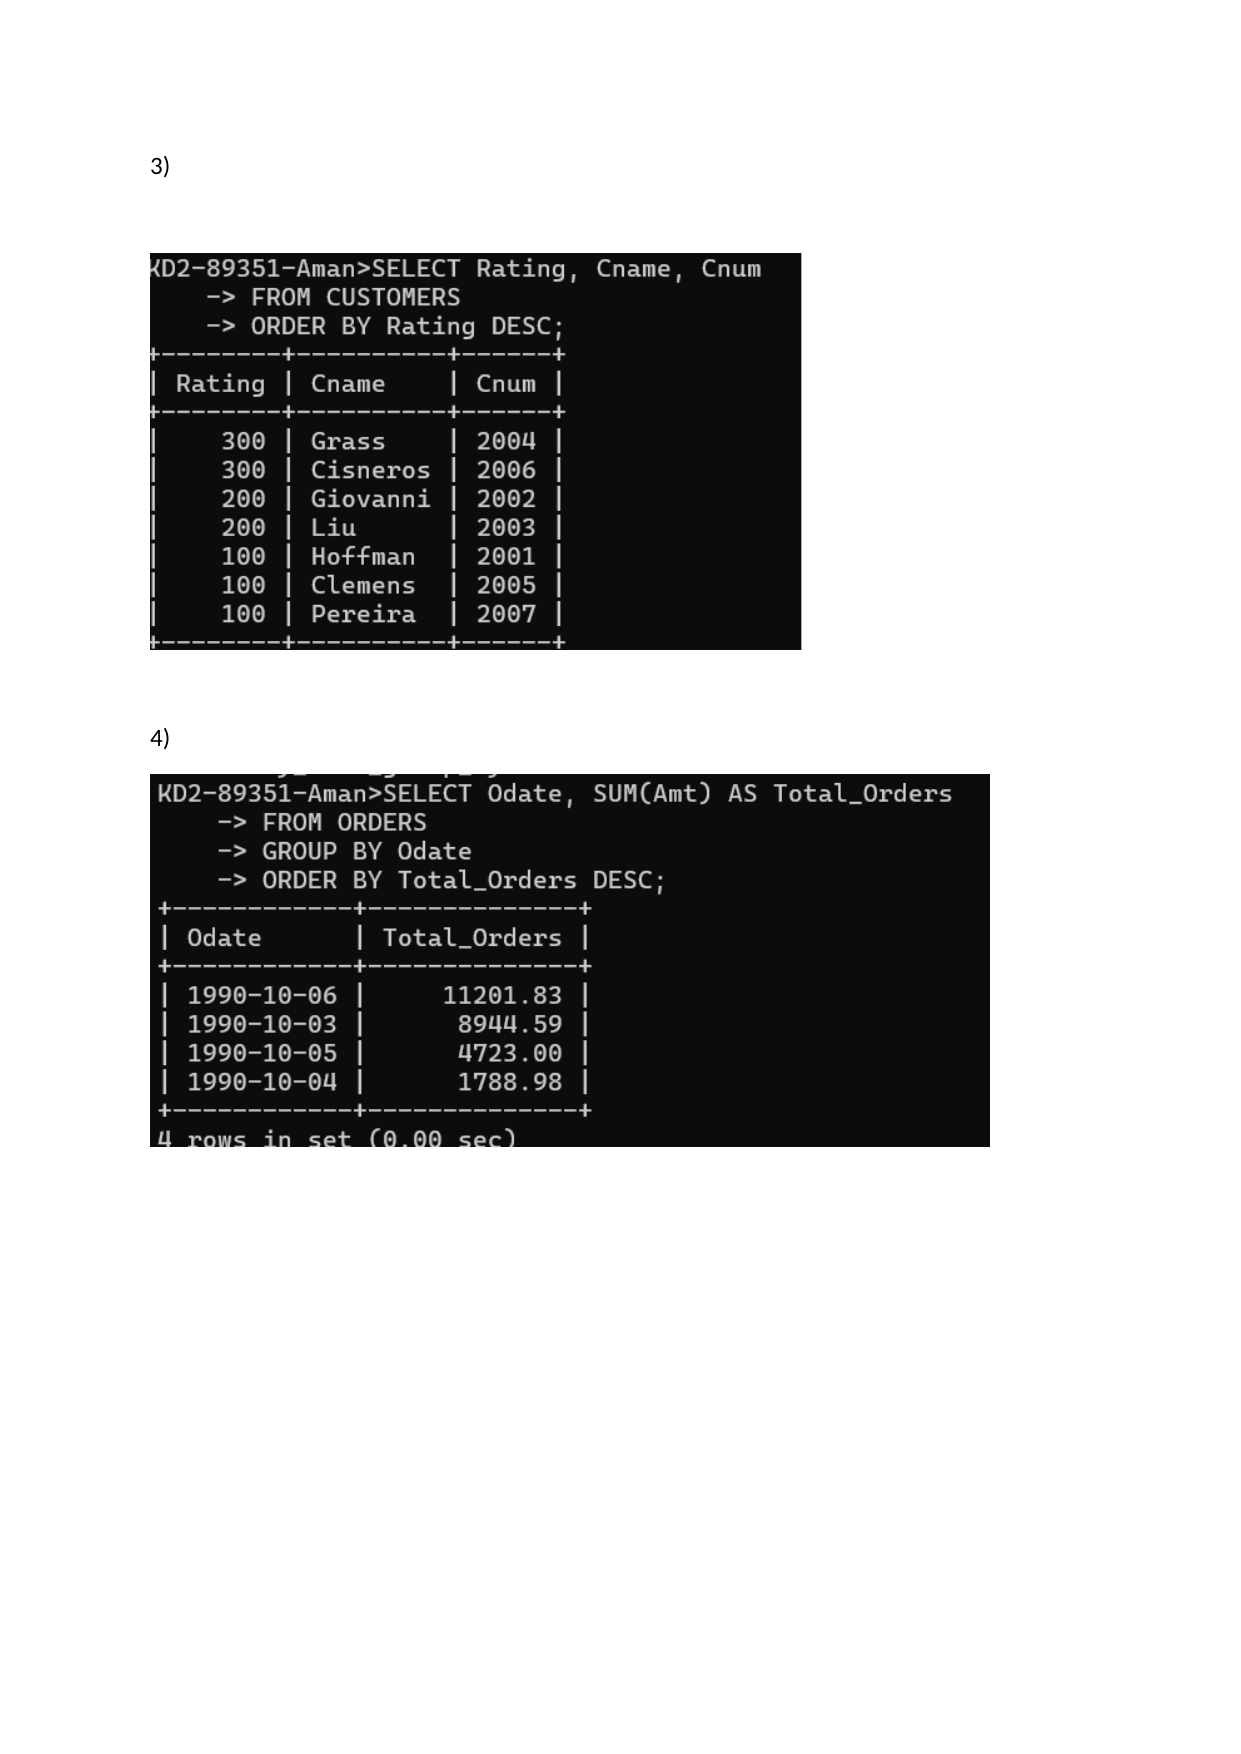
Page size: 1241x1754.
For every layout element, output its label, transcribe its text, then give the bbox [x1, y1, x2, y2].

picture [150, 253, 802, 650]
picture [150, 774, 990, 1147]
text 4) [150, 722, 1090, 753]
text 3) [150, 150, 1090, 181]
